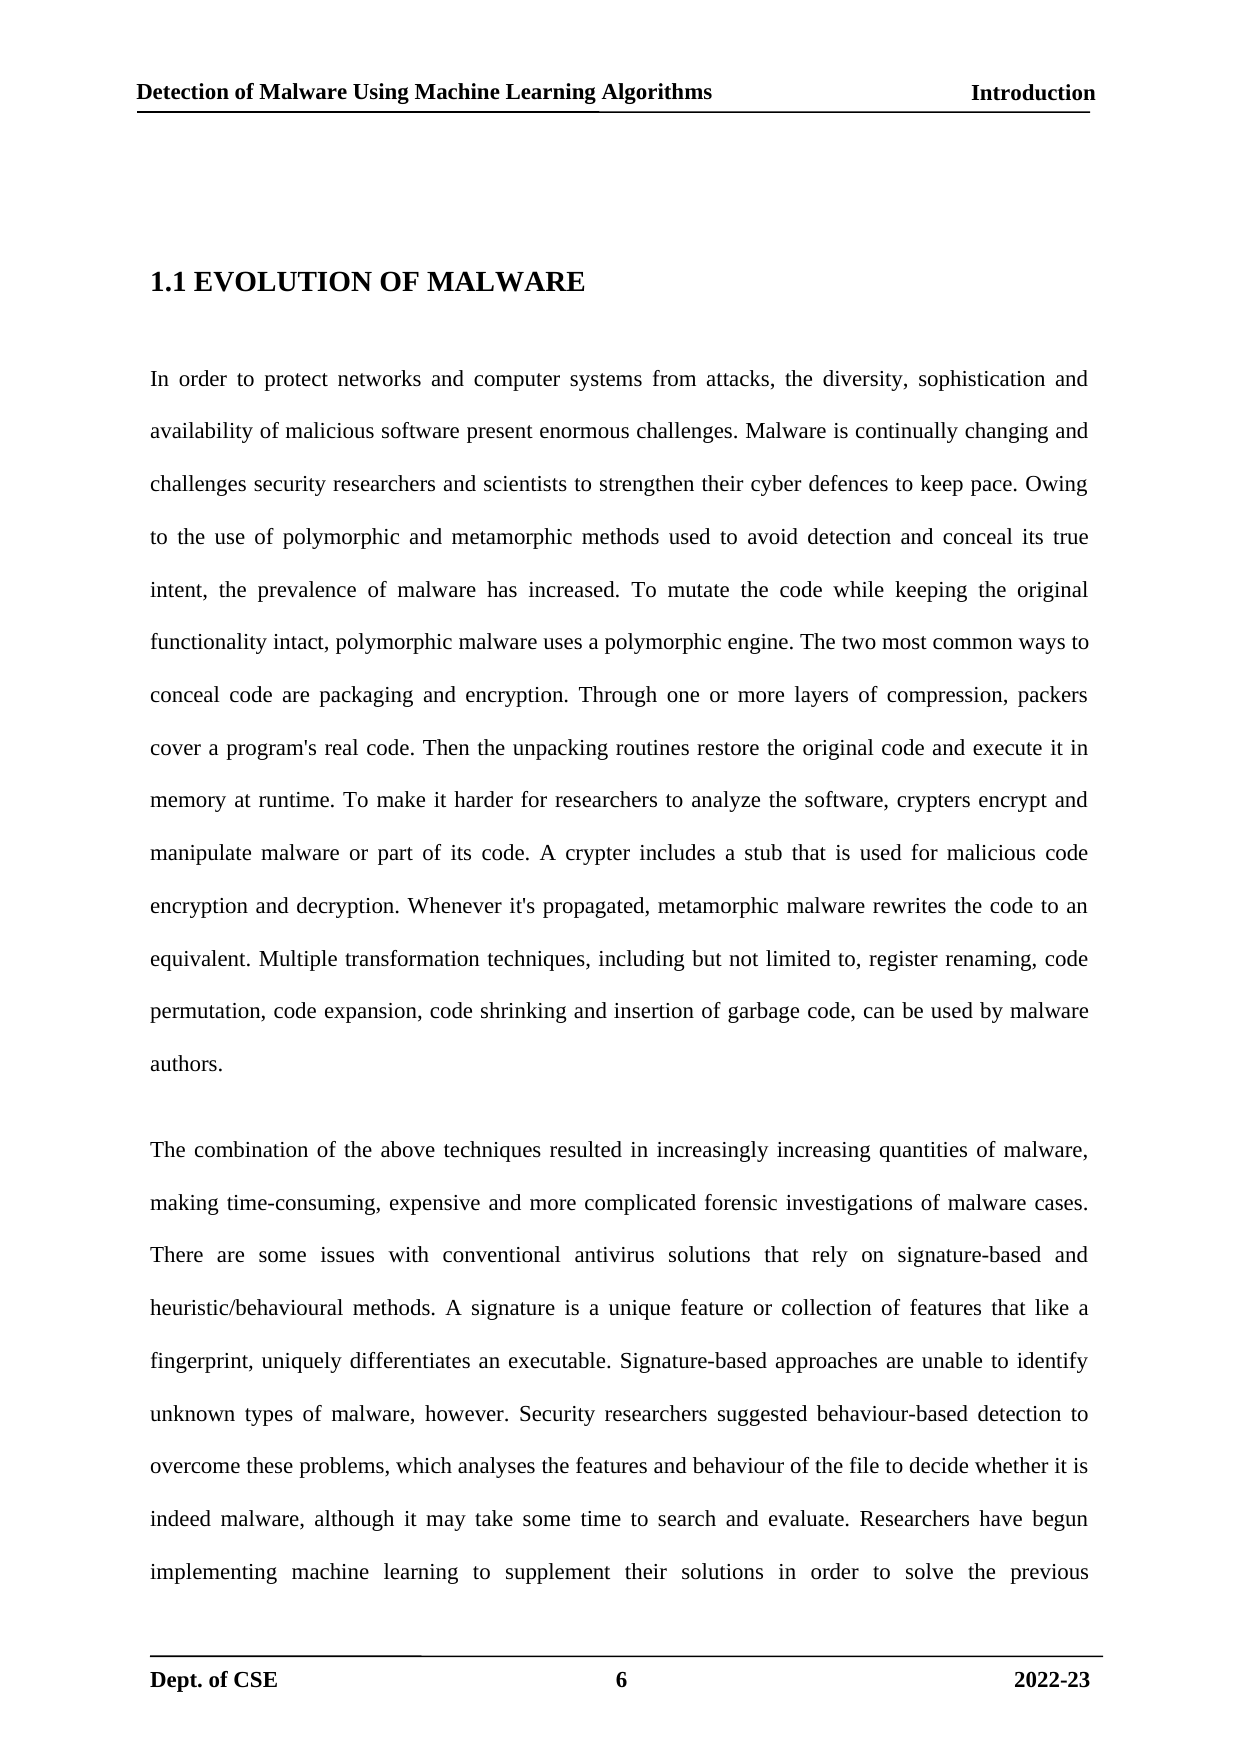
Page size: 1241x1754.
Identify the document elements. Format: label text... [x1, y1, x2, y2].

text In order to protect networks and computer systems from attacks, the diversity, sophistication and availability of malicious software present enormous challenges. Malware is continually changing and challenges security researchers and scientists to strengthen their cyber defences to keep pace. Owing to the use of polymorphic and metamorphic methods used to avoid detection and conceal its true intent, the prevalence of malware has increased. To mutate the code while keeping the original functionality intact, polymorphic malware uses a polymorphic engine. The two most common ways to conceal code are packaging and encryption. Through one or more layers of compression, packers cover a program's real code. Then the unpacking routines restore the original code and execute it in memory at runtime. To make it harder for researchers to analyze the software, crypters encrypt and manipulate malware or part of its code. A crypter includes a stub that is used for malicious code encryption and decryption. Whenever it's propagated, metamorphic malware rewrites the code to an equivalent. Multiple transformation techniques, including but not limited to, register renaming, code permutation, code expansion, code shrinking and insertion of garbage code, can be used by malware authors. [150, 365, 1090, 1076]
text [150, 1136, 1090, 1584]
list EVOLUTION OF MALWARE [150, 264, 1090, 298]
